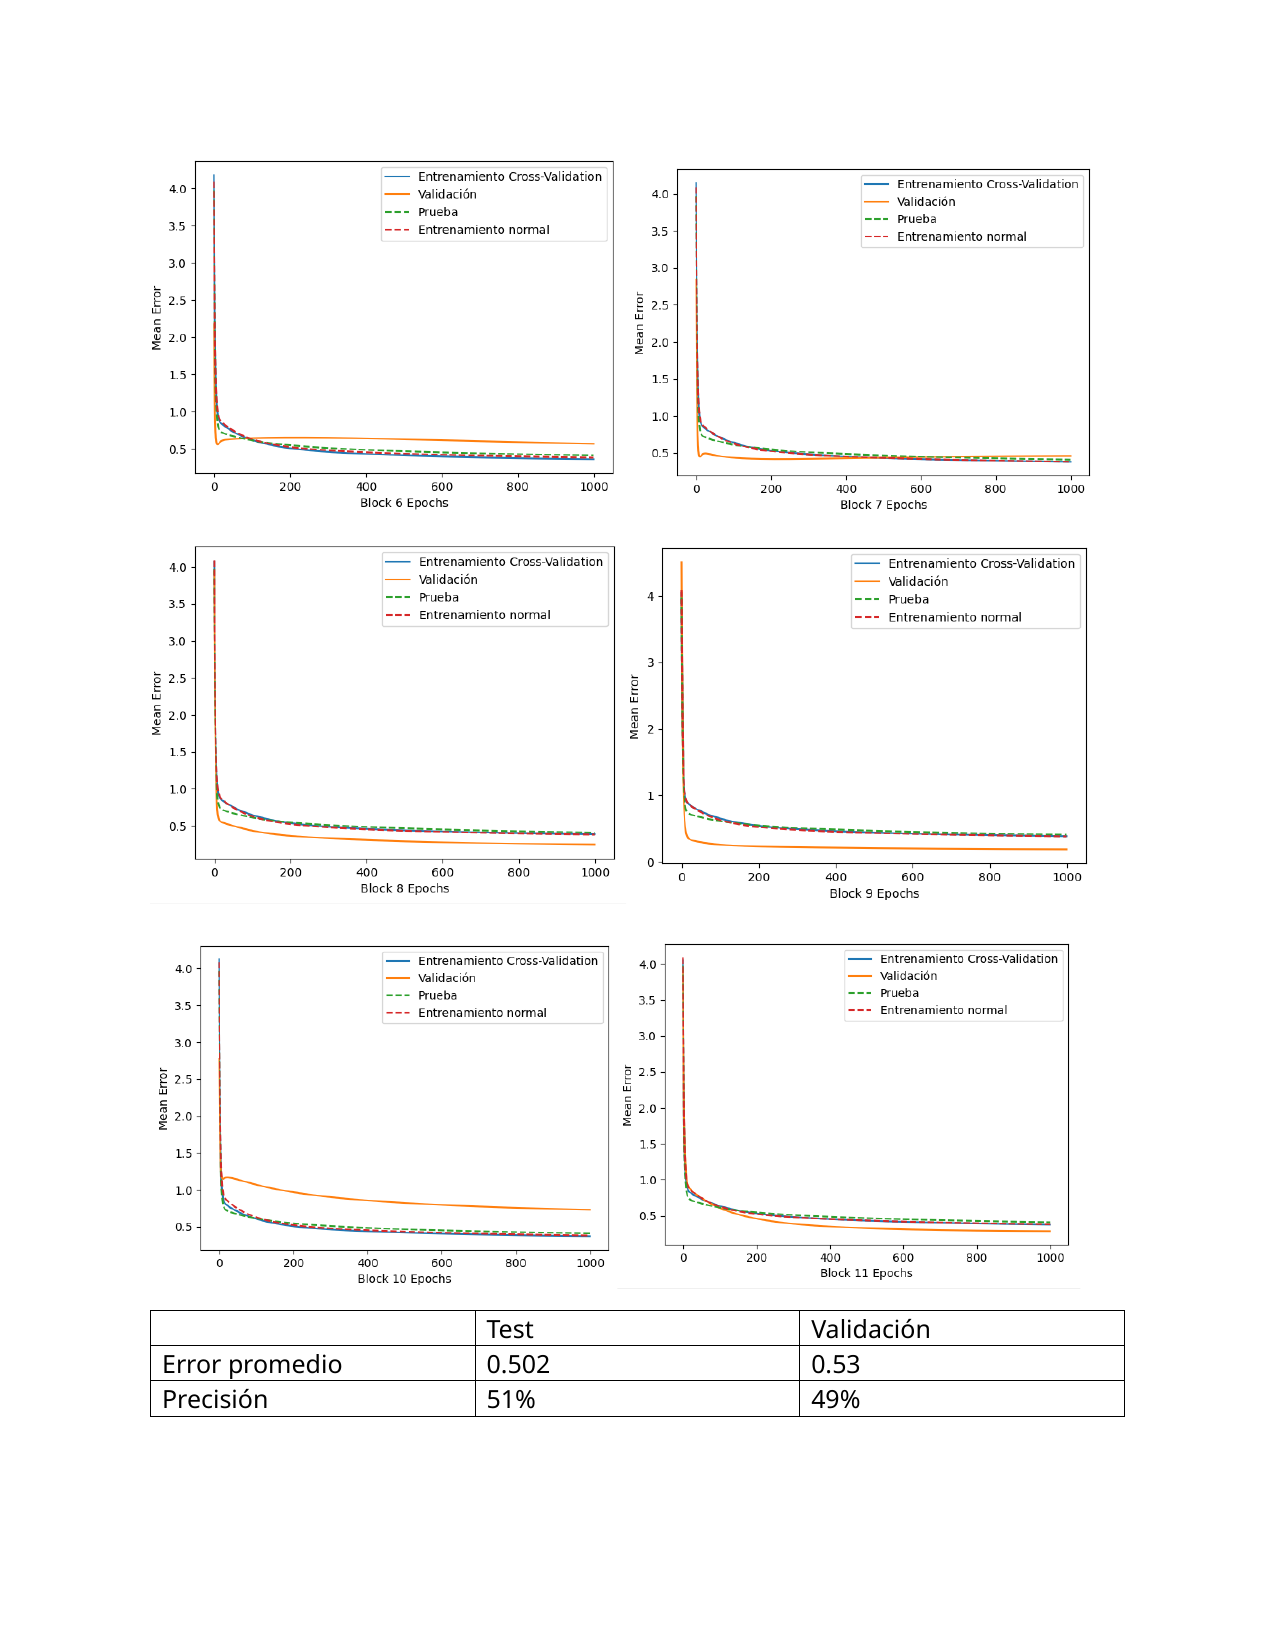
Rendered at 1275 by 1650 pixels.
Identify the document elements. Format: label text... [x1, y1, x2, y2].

picture [150, 925, 1081, 1289]
table_header Test [476, 1311, 799, 1345]
picture [150, 150, 1107, 515]
table_cell 0.502 [476, 1346, 799, 1380]
table_cell 0.53 [800, 1346, 1124, 1380]
table_cell Precisión [151, 1381, 475, 1416]
table_header Validación [800, 1311, 1124, 1345]
table_cell 49% [800, 1381, 1124, 1416]
picture [150, 536, 1106, 904]
table_header [151, 1311, 475, 1345]
table_cell 51% [476, 1381, 799, 1416]
table_cell Error promedio [151, 1346, 475, 1380]
